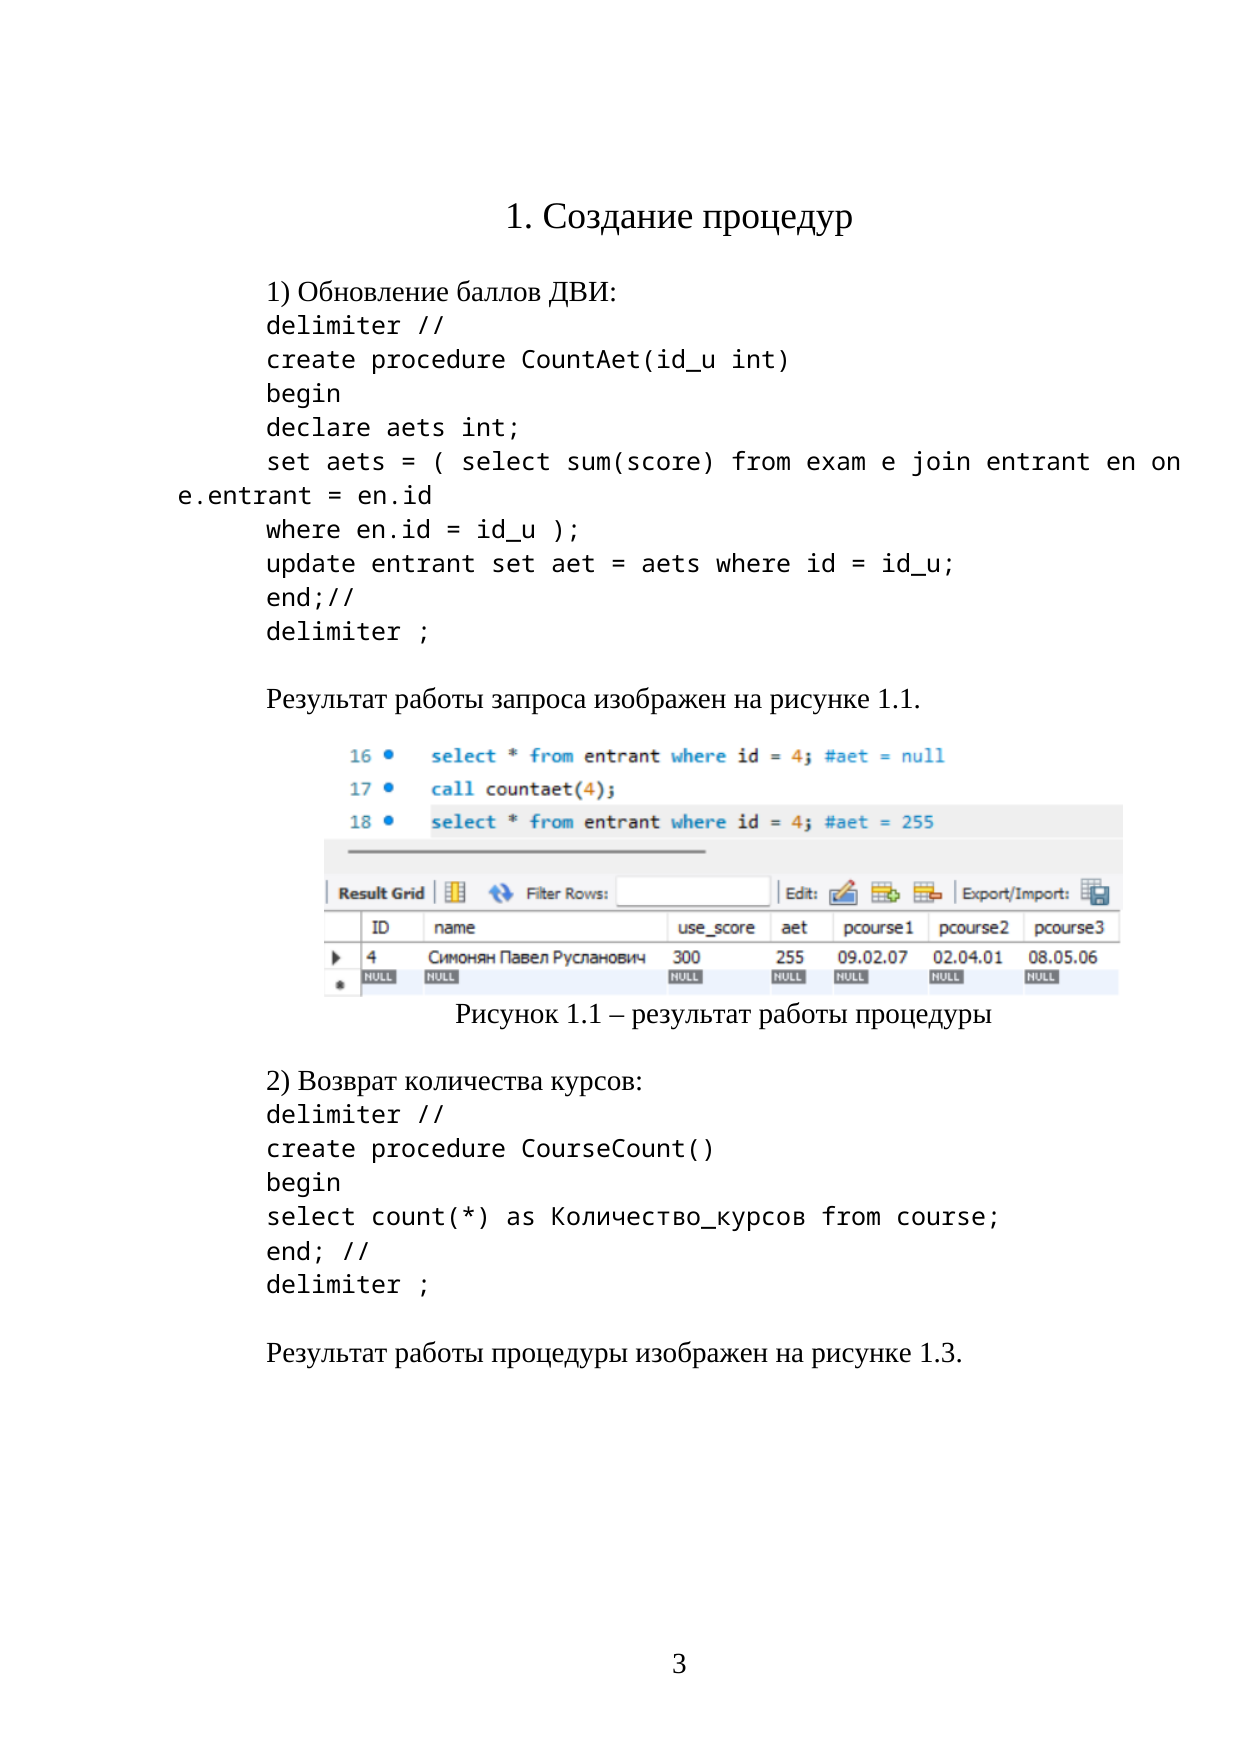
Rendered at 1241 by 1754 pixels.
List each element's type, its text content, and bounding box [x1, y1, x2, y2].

text end; // [177, 1233, 1181, 1267]
text end;// [177, 580, 1181, 614]
text delimiter // [177, 307, 1181, 341]
text where en.id = id_u ); [177, 512, 1181, 546]
text 2) Возврат количества курсов: [177, 1063, 1152, 1097]
text 1) Обновление баллов ДВИ: [177, 274, 1152, 307]
text delimiter ; [177, 614, 1181, 648]
picture [324, 743, 1123, 997]
text Рисунок 1.1 – результат работы процедуры [177, 996, 1181, 1030]
text delimiter // [177, 1097, 1181, 1131]
text create procedure CountAet(id_u int) [177, 341, 1181, 375]
text begin [177, 375, 1181, 409]
subtitle 1. Создание процедур [177, 193, 1181, 236]
text Результат работы процедуры изображен на рисунке 1.3. [177, 1335, 1181, 1368]
text set aets = ( select sum(score) from exam e join entrant en on e.entrant = en.id [177, 443, 1181, 512]
text begin [177, 1165, 1181, 1199]
text create procedure CourseCount() [177, 1131, 1181, 1165]
text update entrant set aet = aets where id = id_u; [177, 546, 1181, 580]
text Результат работы запроса изображен на рисунке 1.1. [177, 681, 1181, 715]
text declare aets int; [177, 409, 1181, 443]
text delimiter ; [177, 1267, 1181, 1301]
text select count(*) as Количество_курсов from course; [177, 1199, 1181, 1233]
